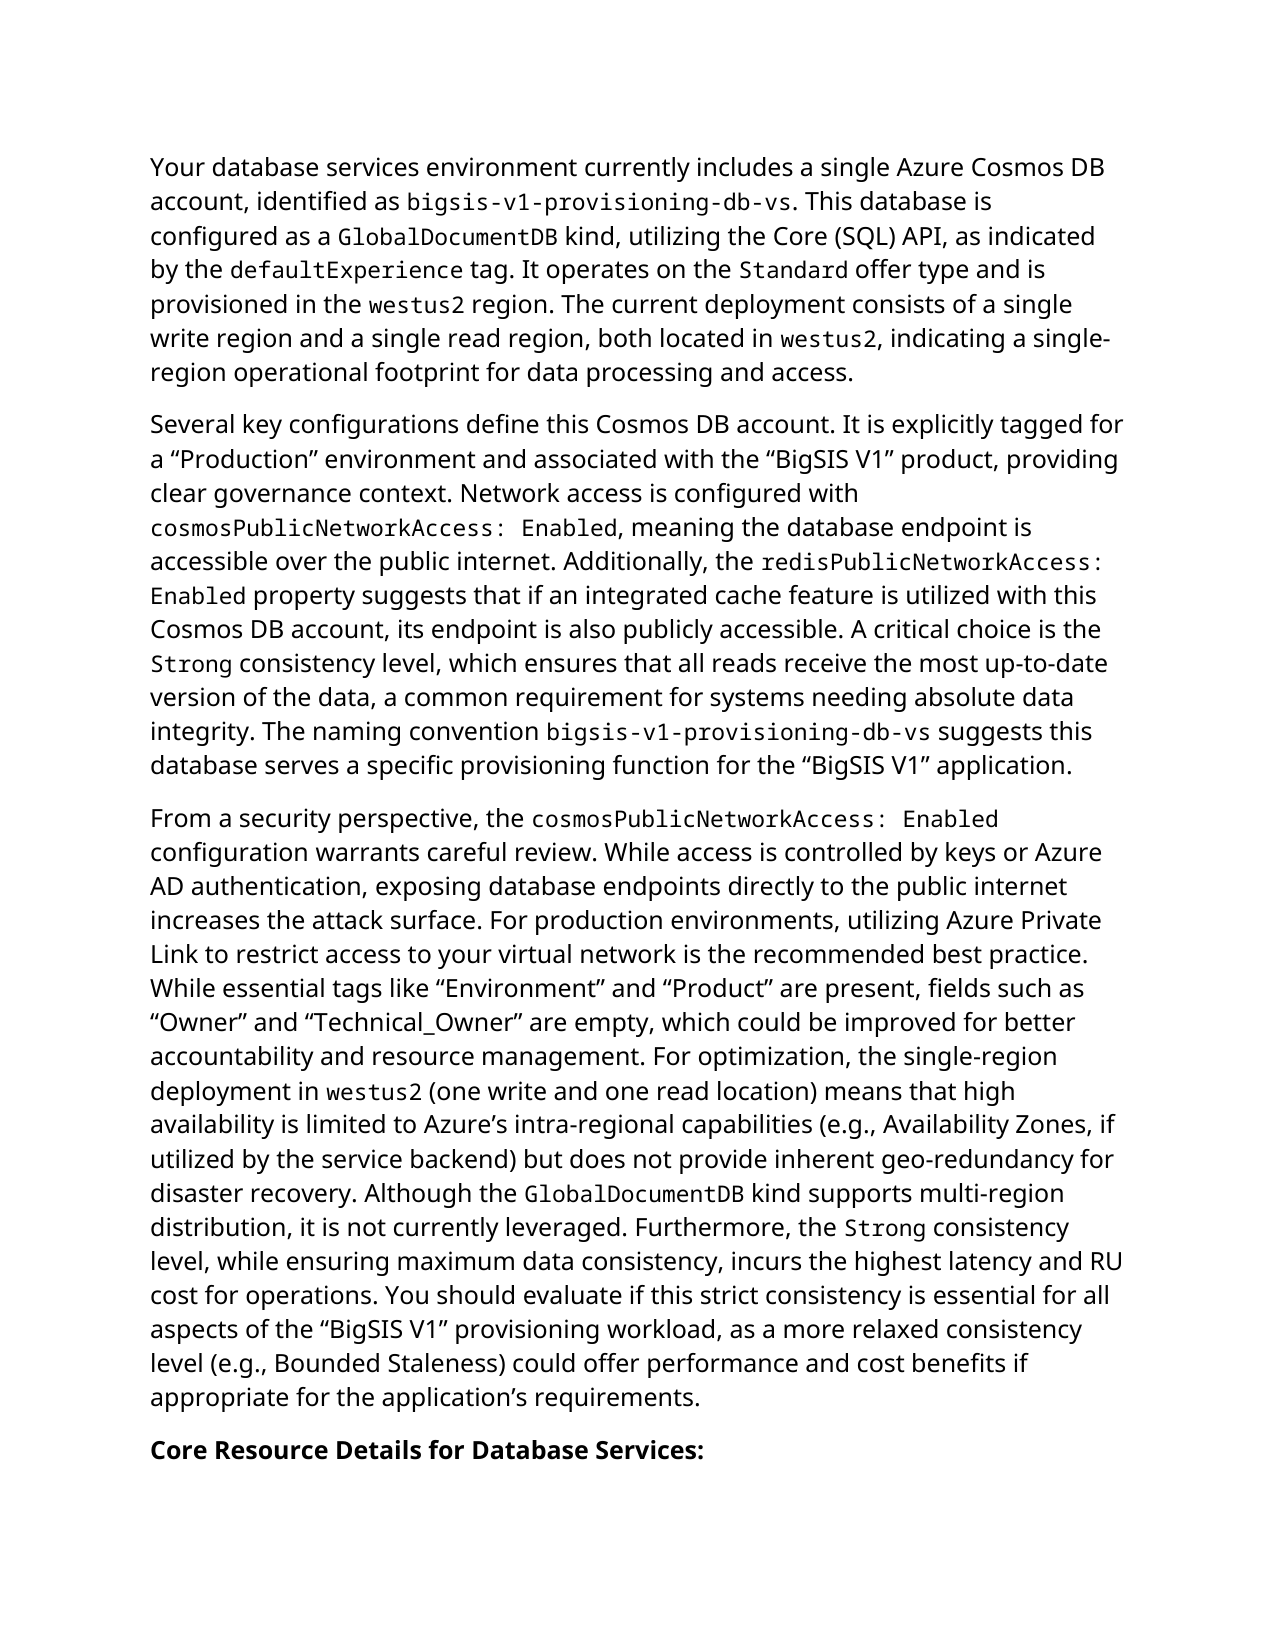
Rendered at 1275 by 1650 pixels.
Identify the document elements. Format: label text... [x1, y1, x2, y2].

text Core Resource Details for Database Services: [150, 1432, 1125, 1467]
text Several key configurations define this Cosmos DB account. It is explicitly tagged for a “Production” environment and associated with the “BigSIS V1” product, providing clear governance context. Network access is configured with cosmosPublicNetworkAccess: Enabled, meaning the database endpoint is accessible over the public internet. Additionally, the redisPublicNetworkAccess: Enabled property suggests that if an integrated cache feature is utilized with this Cosmos DB account, its endpoint is also publicly accessible. A critical choice is the Strong consistency level, which ensures that all reads receive the most up-to-date version of the data, a common requirement for systems needing absolute data integrity. The naming convention bigsis-v1-provisioning-db-vs suggests this database serves a specific provisioning function for the “BigSIS V1” application. [150, 407, 1125, 782]
text Your database services environment currently includes a single Azure Cosmos DB account, identified as bigsis-v1-provisioning-db-vs. This database is configured as a GlobalDocumentDB kind, utilizing the Core (SQL) API, as indicated by the defaultExperience tag. It operates on the Standard offer type and is provisioned in the westus2 region. The current deployment consists of a single write region and a single read region, both located in westus2, indicating a single-region operational footprint for data processing and access. [150, 150, 1125, 388]
text From a security perspective, the cosmosPublicNetworkAccess: Enabled configuration warrants careful review. While access is controlled by keys or Azure AD authentication, exposing database endpoints directly to the public internet increases the attack surface. For production environments, utilizing Azure Private Link to restrict access to your virtual network is the recommended best practice. While essential tags like “Environment” and “Product” are present, fields such as “Owner” and “Technical_Owner” are empty, which could be improved for better accountability and resource management. For optimization, the single-region deployment in westus2 (one write and one read location) means that high availability is limited to Azure’s intra-regional capabilities (e.g., Availability Zones, if utilized by the service backend) but does not provide inherent geo-redundancy for disaster recovery. Although the GlobalDocumentDB kind supports multi-region distribution, it is not currently leveraged. Furthermore, the Strong consistency level, while ensuring maximum data consistency, incurs the highest latency and RU cost for operations. You should evaluate if this strict consistency is essential for all aspects of the “BigSIS V1” provisioning workload, as a more relaxed consistency level (e.g., Bounded Staleness) could offer performance and cost benefits if appropriate for the application’s requirements. [150, 801, 1125, 1414]
